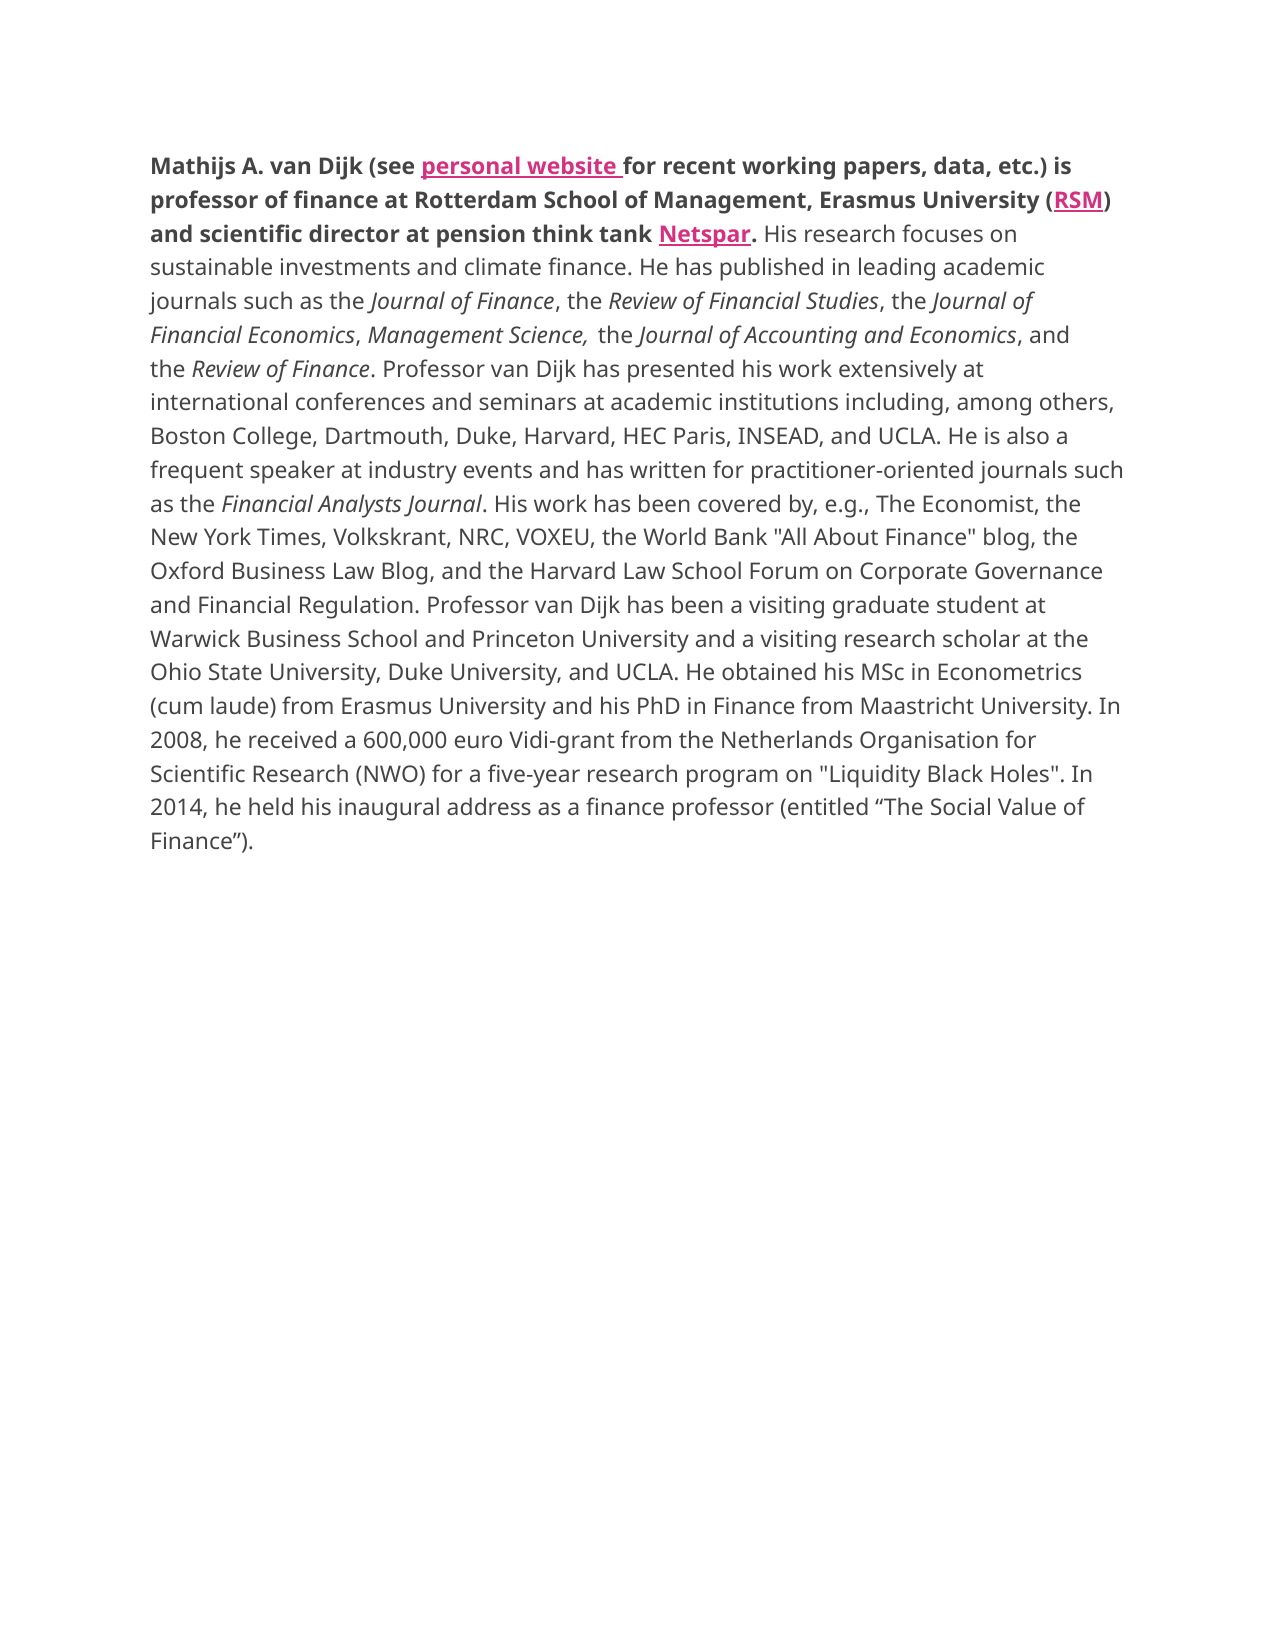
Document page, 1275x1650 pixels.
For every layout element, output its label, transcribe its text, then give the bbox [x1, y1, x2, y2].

text Mathijs A. van Dijk (see personal website for recent working papers, data, etc.) is professor of finance at Rotterdam School of Management, Erasmus University (RSM) and scientific director at pension think tank Netspar. His research focuses on sustainable investments and climate finance. He has published in leading academic journals such as the Journal of Finance, the Review of Financial Studies, the Journal of Financial Economics, Management Science, the Journal of Accounting and Economics, and the Review of Finance. Professor van Dijk has presented his work extensively at international conferences and seminars at academic institutions including, among others, Boston College, Dartmouth, Duke, Harvard, HEC Paris, INSEAD, and UCLA. He is also a frequent speaker at industry events and has written for practitioner-oriented journals such as the Financial Analysts Journal. His work has been covered by, e.g., The Economist, the New York Times, Volkskrant, NRC, VOXEU, the World Bank "All About Finance" blog, the Oxford Business Law Blog, and the Harvard Law School Forum on Corporate Governance and Financial Regulation. Professor van Dijk has been a visiting graduate student at Warwick Business School and Princeton University and a visiting research scholar at the Ohio State University, Duke University, and UCLA. He obtained his MSc in Econometrics (cum laude) from Erasmus University and his PhD in Finance from Maastricht University. In 2008, he received a 600,000 euro Vidi-grant from the Netherlands Organisation for Scientific Research (NWO) for a five-year research program on "Liquidity Black Holes". In 2014, he held his inaugural address as a finance professor (entitled “The Social Value of Finance”). [150, 150, 1125, 856]
